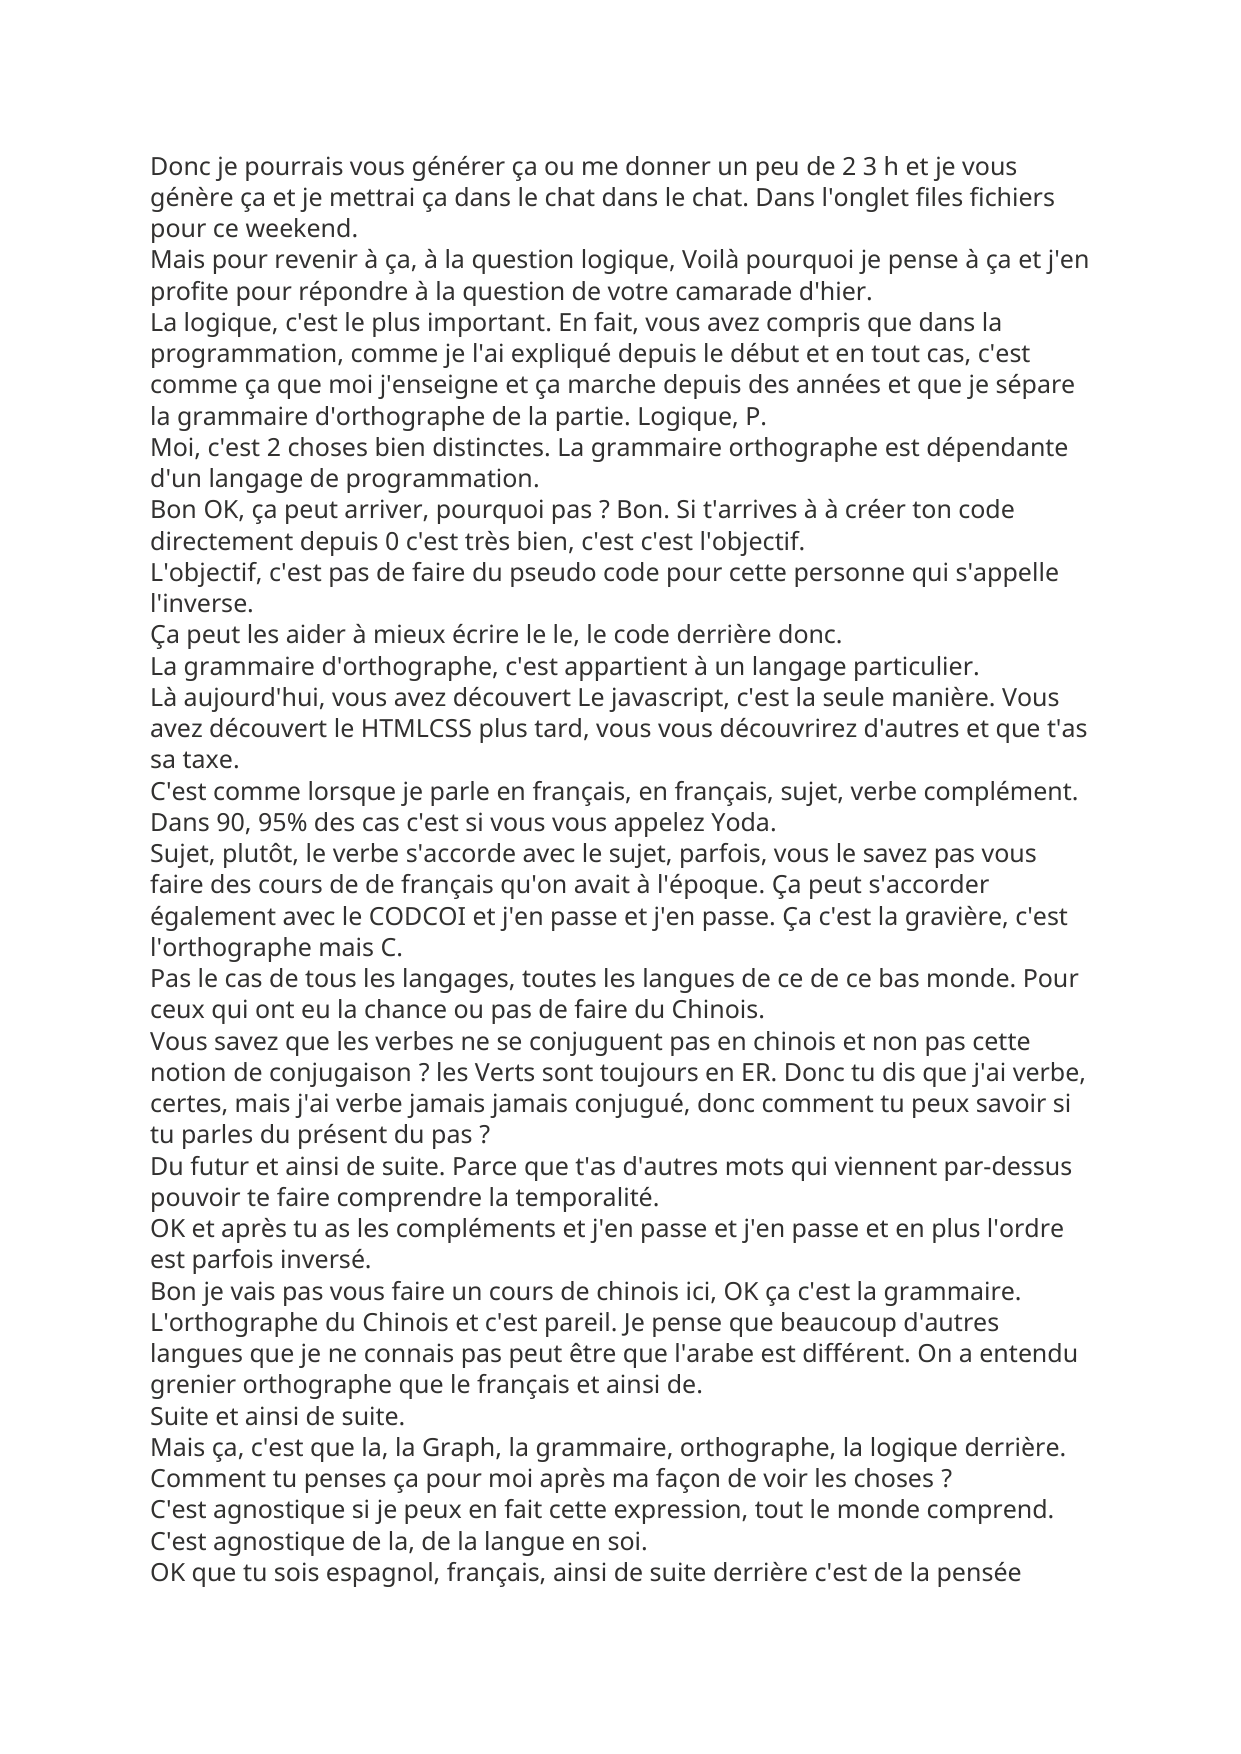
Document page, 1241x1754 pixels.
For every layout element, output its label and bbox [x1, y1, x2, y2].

text [150, 150, 1090, 1587]
